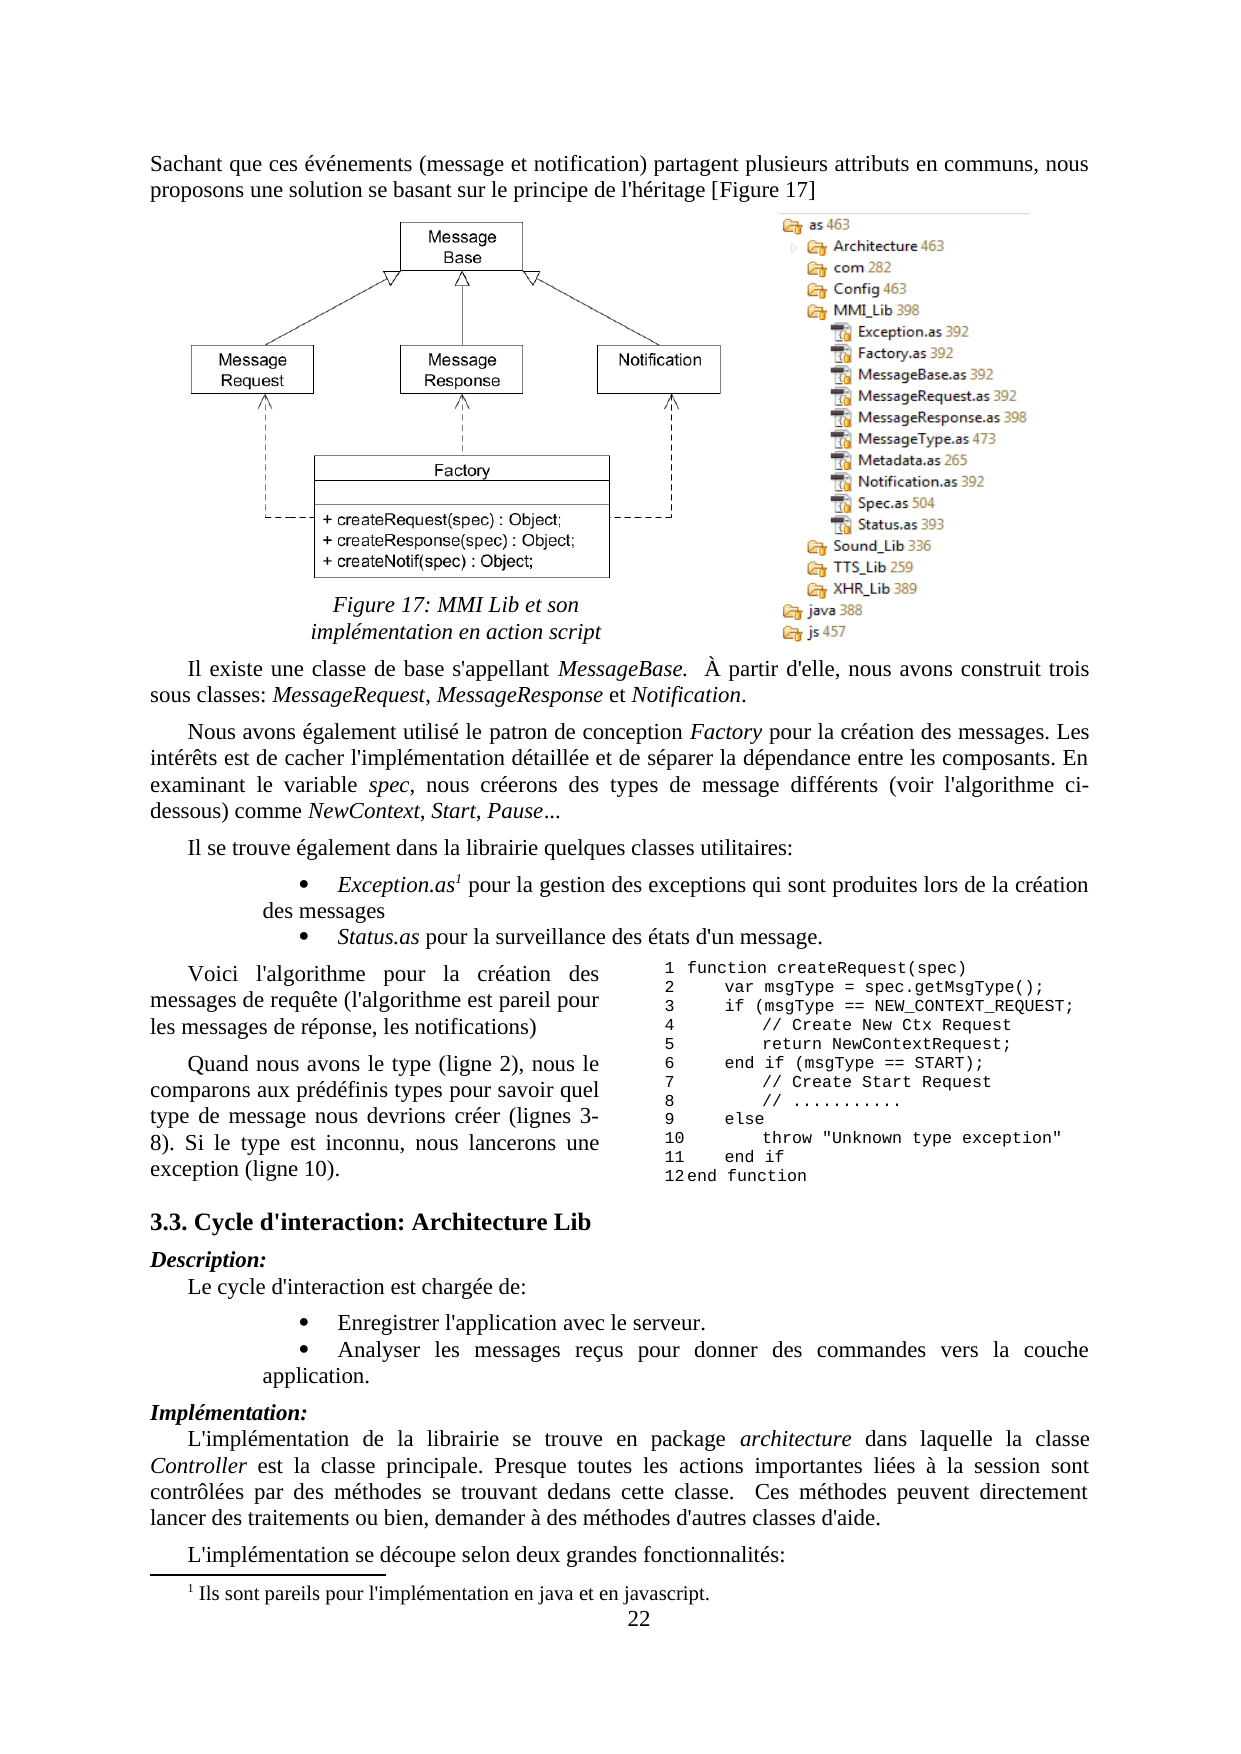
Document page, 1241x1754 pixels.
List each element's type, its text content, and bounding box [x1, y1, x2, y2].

text L'implémentation se découpe selon deux grandes fonctionnalités: [150, 1541, 1090, 1567]
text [150, 150, 1090, 203]
text Nous avons également utilisé le patron de conception Factory pour la création des messages. Les intérêts est de cacher l'implémentation détaillée et de séparer la dépendance entre les composants. En examinant le variable spec, nous créerons des types de message différents (voir l'algorithme ci-dessous) comme NewContext, Start, Pause... [150, 718, 1090, 823]
picture [778, 213, 1030, 645]
table_header 1 function createRequest(spec) 2 var msgType = spec.getMsgType(); 3 if (msgType == NEW_CONTEXT_REQUEST; 4 // Create New Ctx Request 5 return NewContextRequest; 6 end if (msgType == START); 7 // Create Start Request 8 // ........... 9 else 10 throw "Unknown type exception" 11 end if 12 end function [600, 960, 1087, 1186]
table_header Figure 17: MMI Lib et son implémentation en action script [144, 213, 767, 655]
table_header Voici l'algorithme pour la création des messages de requête (l'algorithme est pareil pour les messages de réponse, les notifications) Quand nous avons le type (ligne 2), nous le comparons aux prédéfinis types pour savoir quel type de message nous devrions créer (lignes 3-8). Si le type est inconnu, nous lancerons une exception (ligne 10). [138, 960, 600, 1186]
text Description: [150, 1246, 1090, 1273]
list Exception.as pour la gestion des exceptions qui sont produites lors de la création des messages [262, 871, 1090, 923]
text L'implémentation de la librairie se trouve en package architecture dans laquelle la classe Controller est la classe principale. Presque toutes les actions importantes liées à la session sont contrôlées par des méthodes se trouvant dedans cette classe. Ces méthodes peuvent directement lancer des traitements ou bien, demander à des méthodes d'autres classes d'aide. [150, 1425, 1090, 1531]
picture [188, 213, 724, 581]
list Status.as pour la surveillance des états d'un message. [262, 923, 1090, 950]
text Il existe une classe de base s'appellant MessageBase. À partir d'elle, nous avons construit trois sous classes: MessageRequest, MessageResponse et Notification. [150, 655, 1090, 708]
list Enregistrer l'application avec le serveur. [262, 1309, 1090, 1336]
subtitle Cycle d'interaction: Architecture Lib [150, 1207, 1090, 1236]
text Il se trouve également dans la librairie quelques classes utilitaires: [150, 834, 1090, 860]
list Analyser les messages reçus pour donner des commandes vers la couche application. [262, 1336, 1090, 1388]
table_header [767, 213, 1096, 655]
text Implémentation: [150, 1399, 1090, 1425]
text Le cycle d'interaction est chargée de: [150, 1273, 1090, 1299]
